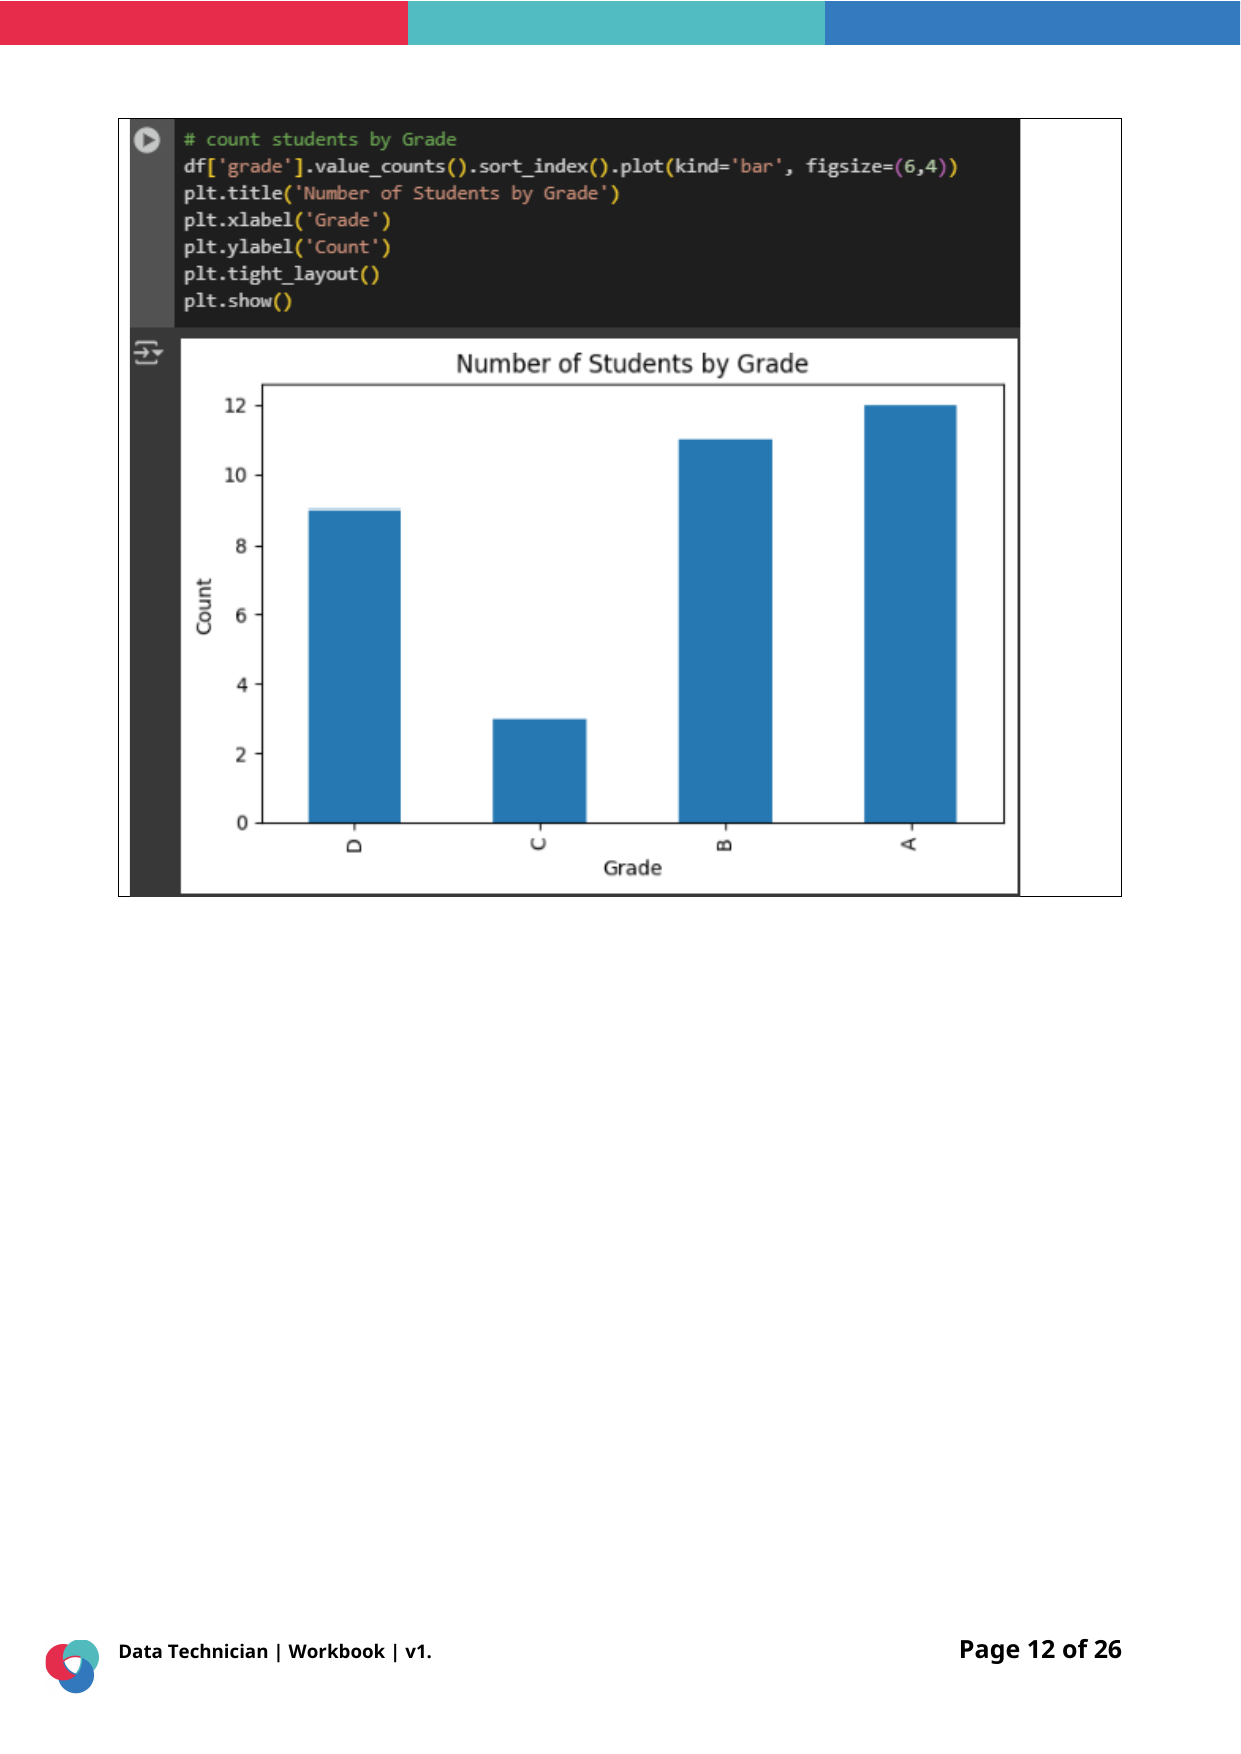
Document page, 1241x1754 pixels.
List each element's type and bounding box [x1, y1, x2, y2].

picture [45, 1640, 100, 1694]
picture [129, 119, 1021, 897]
table_header [1021, 119, 1121, 896]
table_header [119, 119, 129, 896]
